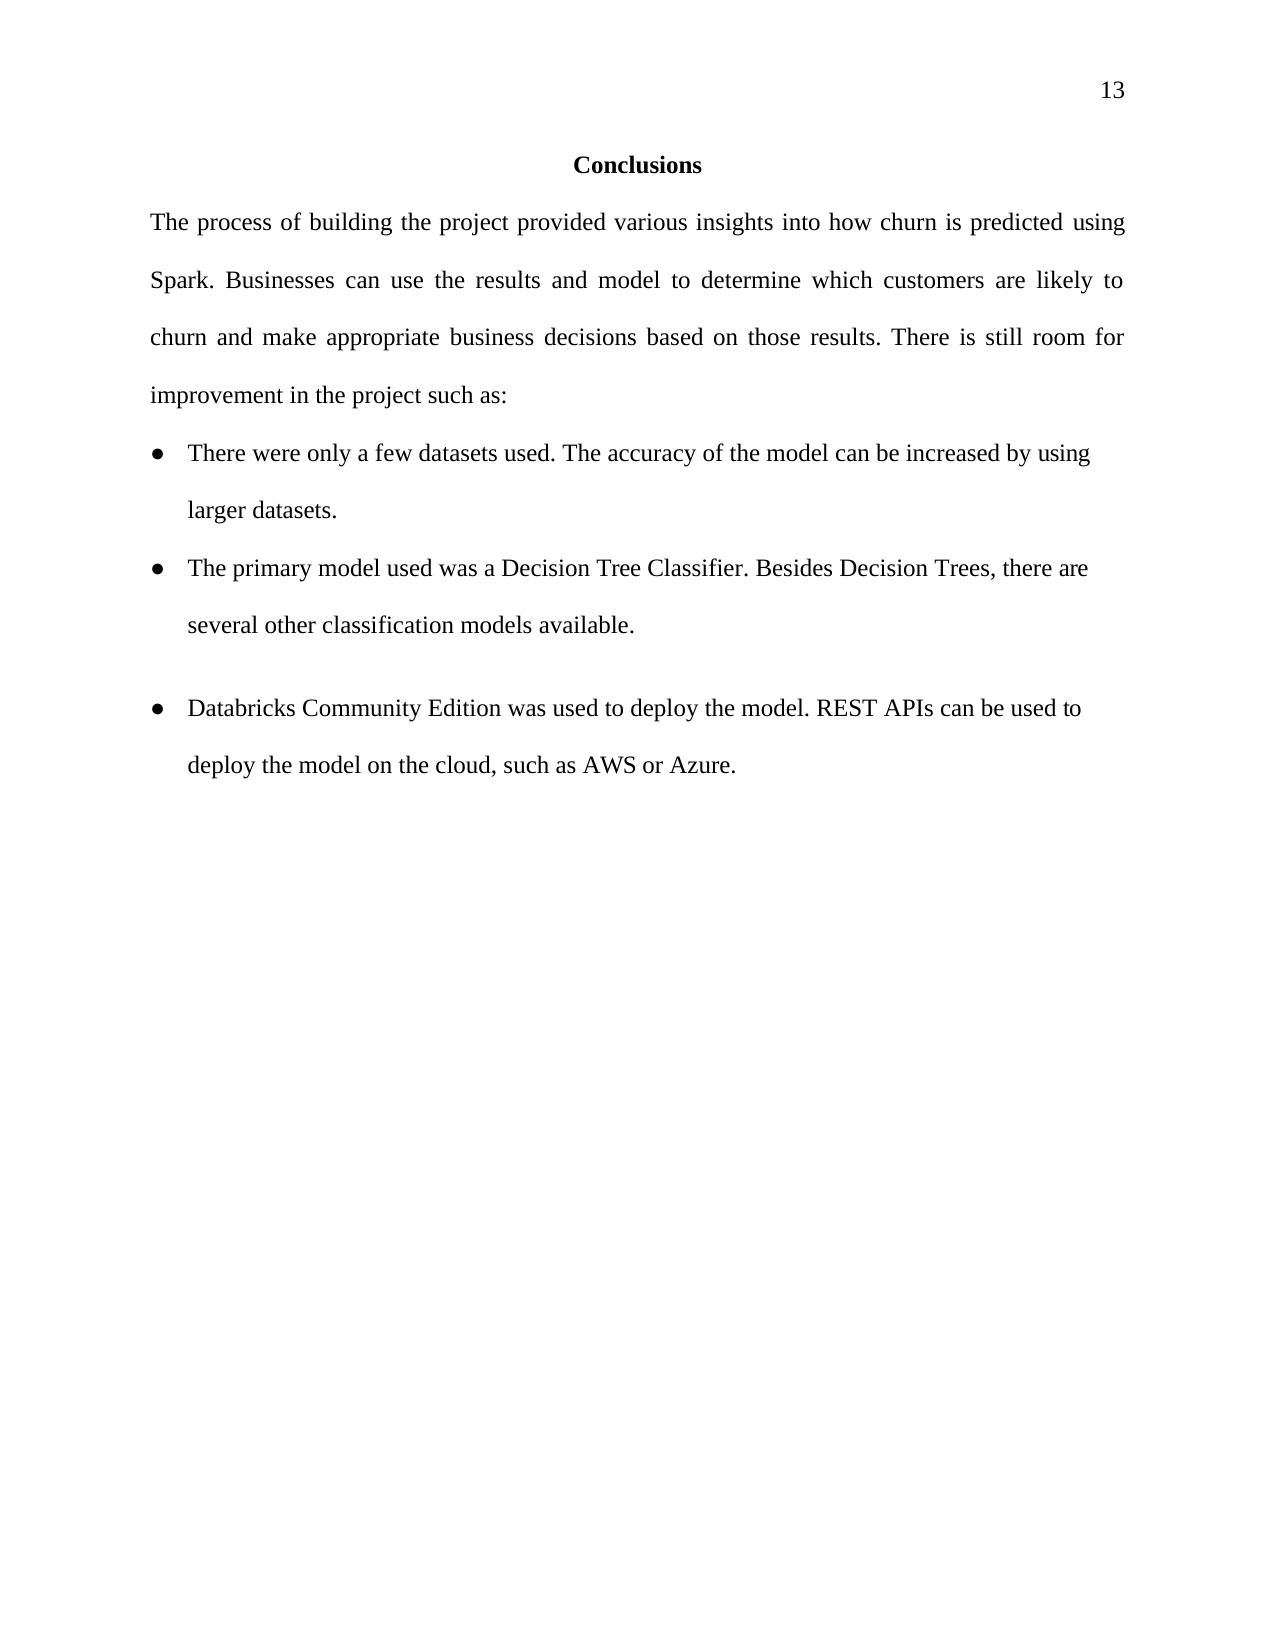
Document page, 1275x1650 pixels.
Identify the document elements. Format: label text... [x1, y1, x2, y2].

subtitle Conclusions [307, 150, 968, 179]
list There were only a few datasets used. The accuracy of the model can be increased by using larger datasets. [150, 437, 1125, 524]
list Databricks Community Edition was used to deploy the model. REST APIs can be used to deploy the model on the cloud, such as AWS or Azure. [150, 693, 1125, 779]
text The process of building the project provided various insights into how churn is predicted using Spark. Businesses can use the results and model to determine which customers are likely to churn and make appropriate business decisions based on those results. There is still room for improvement in the project such as: [150, 207, 1125, 409]
list The primary model used was a Decision Tree Classifier. Besides Decision Trees, there are several other classification models available. [150, 553, 1124, 639]
